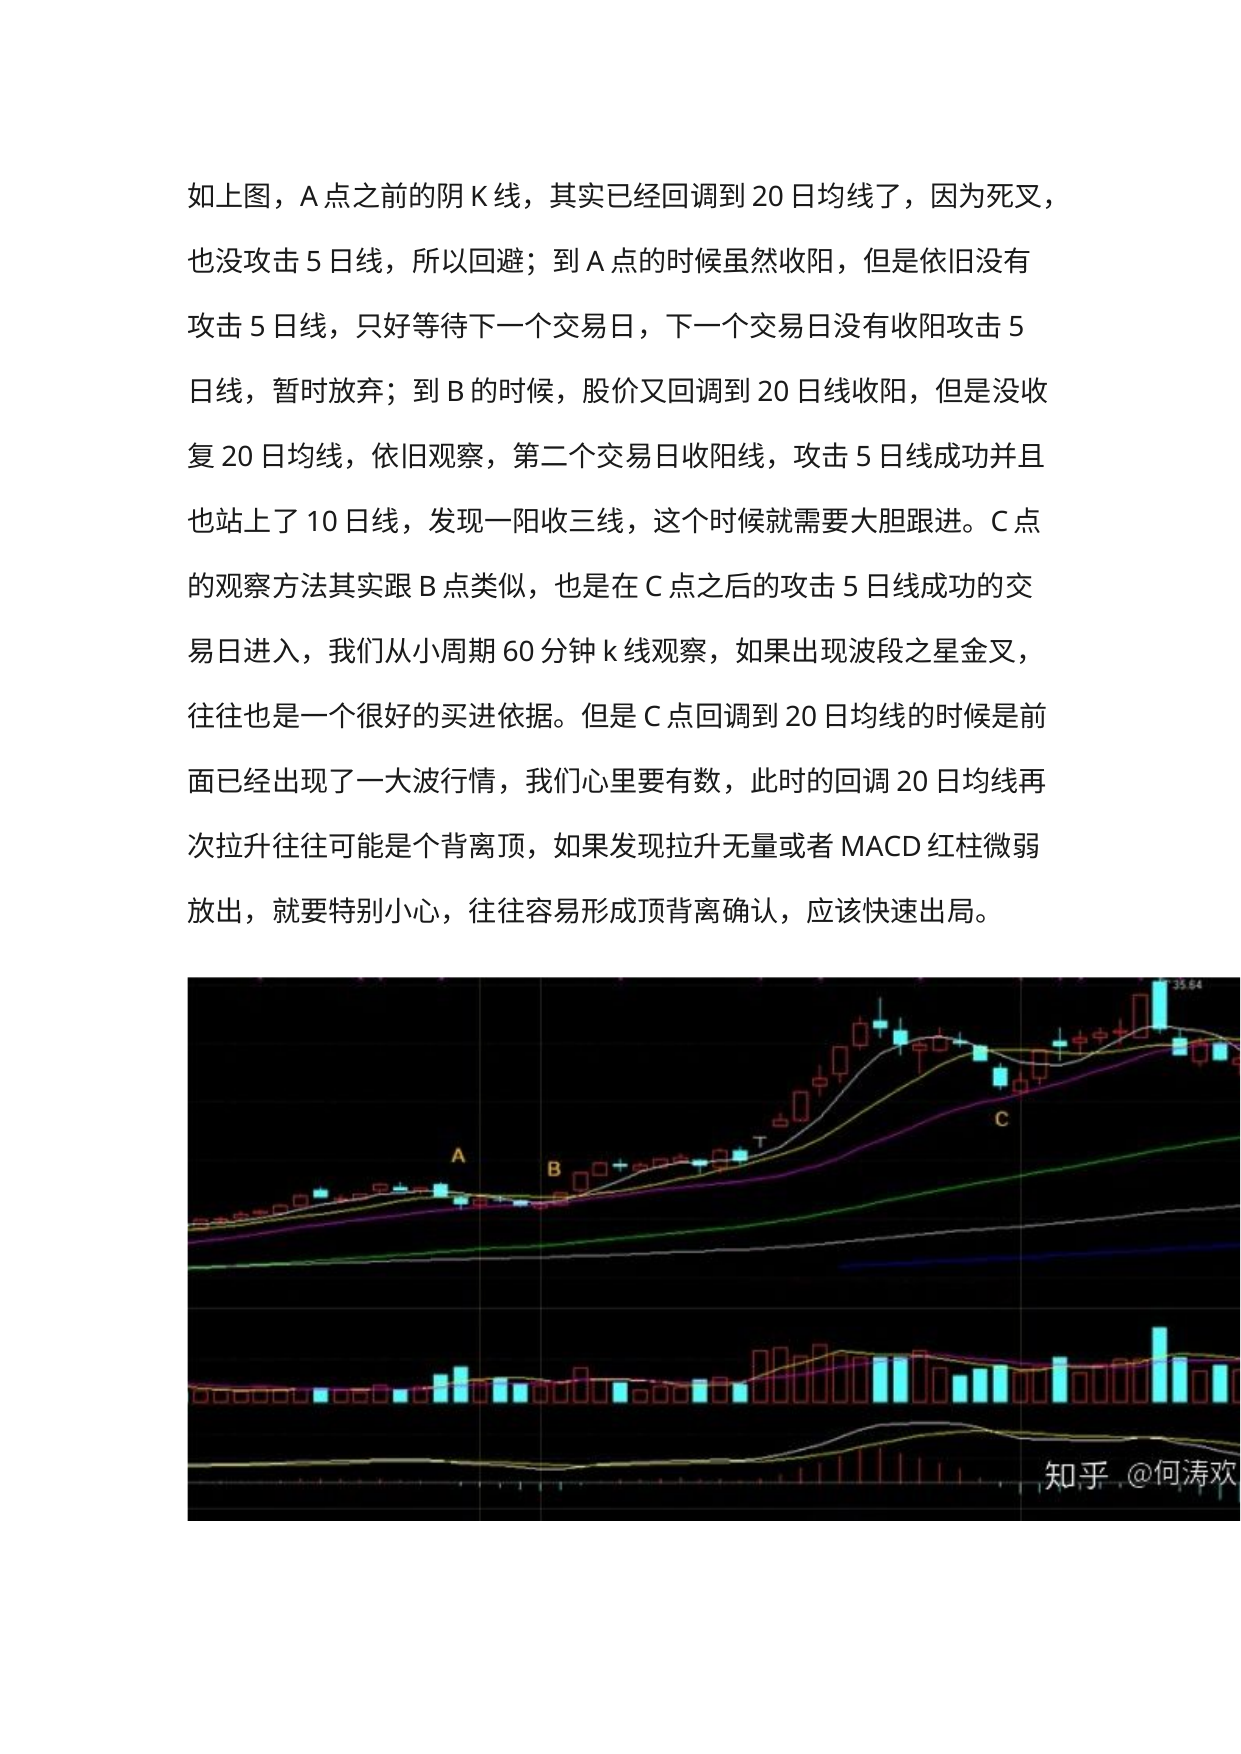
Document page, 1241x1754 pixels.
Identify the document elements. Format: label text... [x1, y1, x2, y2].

picture [187, 977, 1241, 1521]
text 如上图，A点之前的阴K线，其实已经回调到20日均线了，因为死叉，也没攻击5日线，所以回避；到A点的时候虽然收阳，但是依旧没有攻击5日线，只好等待下一个交易日，下一个交易日没有收阳攻击5日线，暂时放弃；到B的时候，股价又回调到20日线收阳，但是没收复20日均线，依旧观察，第二个交易日收阳线，攻击5日线成功并且也站上了10日线，发现一阳收三线，这个时候就需要大胆跟进。C点的观察方法其实跟B点类似，也是在C点之后的攻击5日线成功的交易日进入，我们从小周期60分钟k线观察，如果出现波段之星金叉，往往也是一个很好的买进依据。但是C点回调到20日均线的时候是前面已经出现了一大波行情，我们心里要有数，此时的回调20日均线再次拉升往往可能是个背离顶，如果发现拉升无量或者MACD红柱微弱放出，就要特别小心，往往容易形成顶背离确认，应该快速出局。 [187, 162, 1053, 942]
